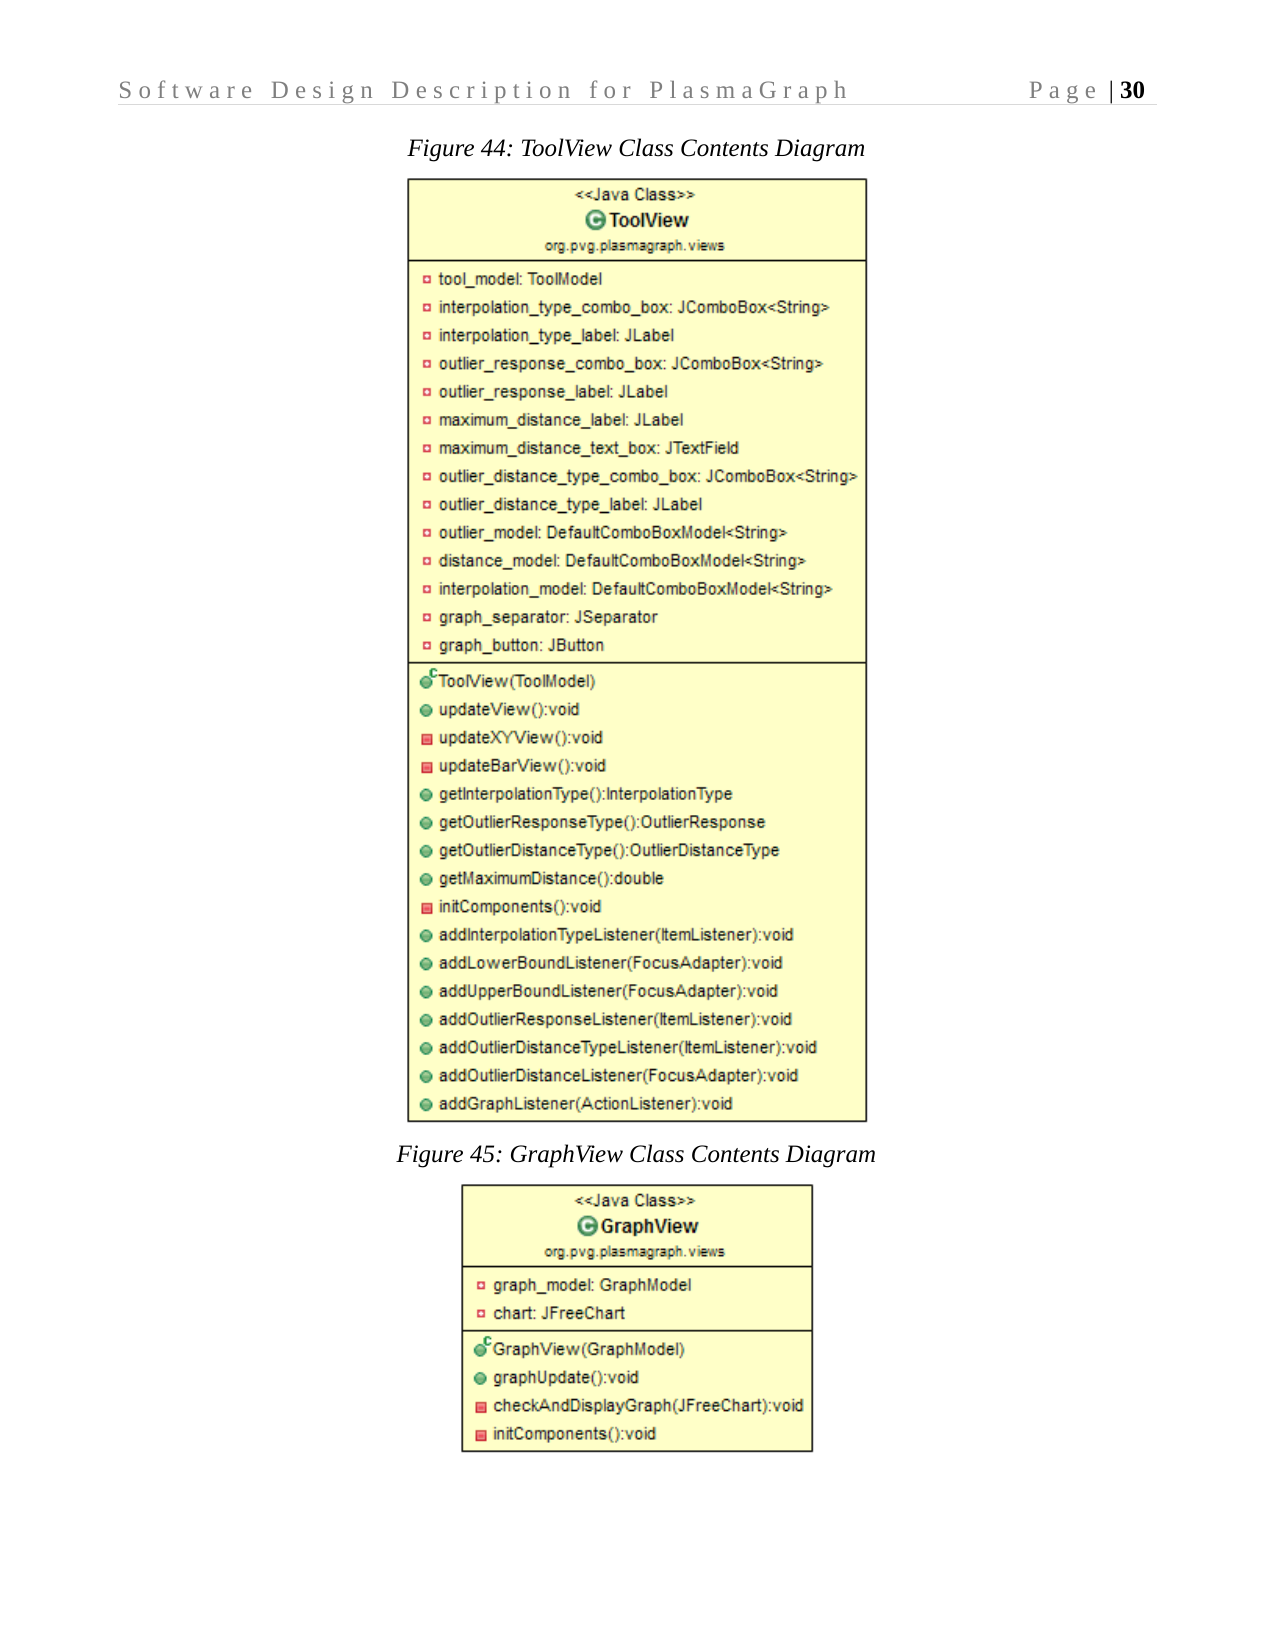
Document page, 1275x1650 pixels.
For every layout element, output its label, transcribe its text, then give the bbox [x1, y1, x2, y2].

text Figure 44: ToolView Class Contents Diagram [118, 133, 1157, 162]
text Figure 45: GraphView Class Contents Diagram [118, 1139, 1157, 1168]
picture [457, 1180, 818, 1457]
picture [403, 174, 872, 1127]
